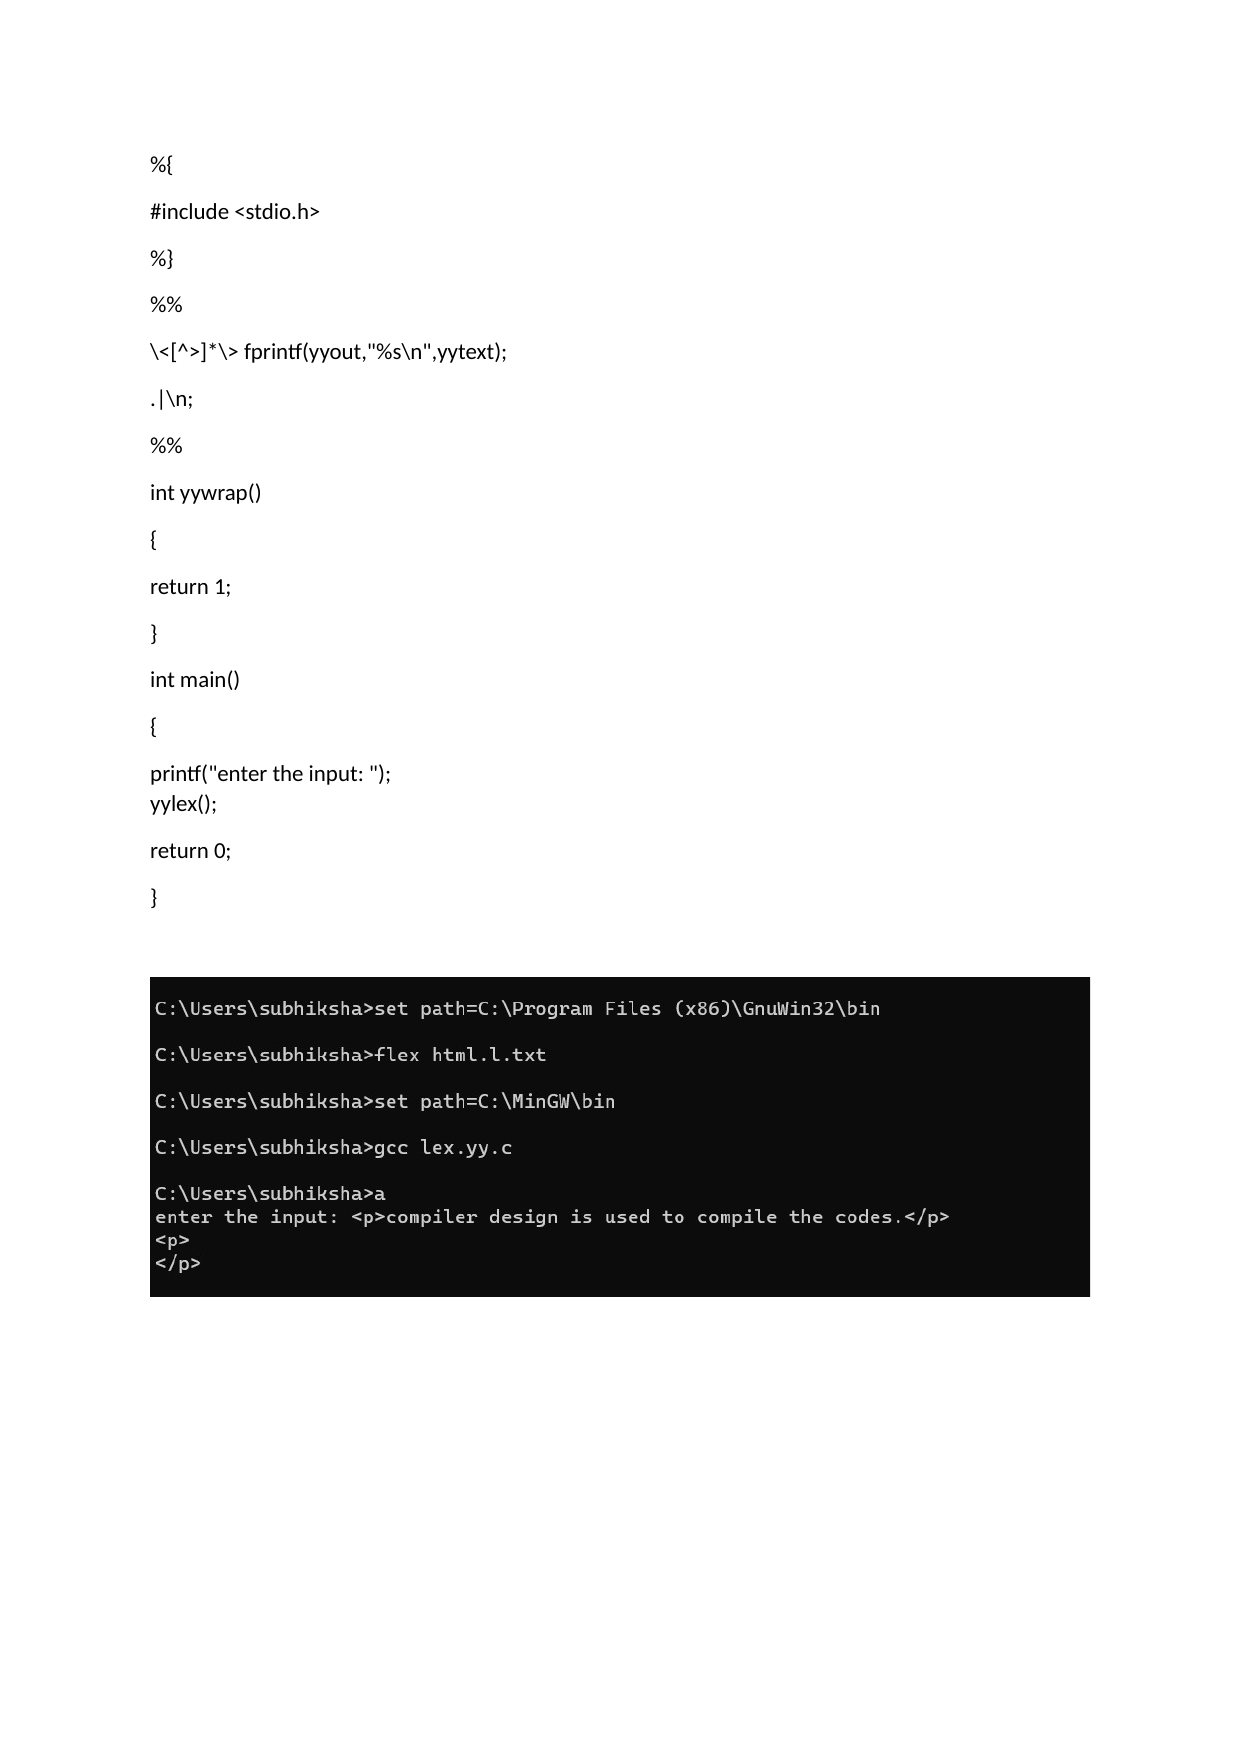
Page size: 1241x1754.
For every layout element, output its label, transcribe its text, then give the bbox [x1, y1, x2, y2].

picture [150, 977, 1091, 1297]
text printf("enter the input: "); yylex(); [150, 759, 1090, 818]
text %{ [150, 150, 1090, 178]
text return 0; [150, 836, 1090, 864]
text #include <stdio.h> [150, 197, 1090, 225]
text return 1; [150, 572, 1090, 600]
text } [150, 883, 1090, 911]
text .|\n; [150, 384, 1090, 412]
text \<[^>]*\> fprintf(yyout,"%s\n",yytext); [150, 337, 1090, 366]
text %% [150, 291, 1090, 319]
text int yywrap() [150, 478, 1090, 506]
text { [150, 525, 1090, 553]
text int main() [150, 666, 1090, 694]
text { [150, 712, 1090, 741]
text } [150, 619, 1090, 647]
text %% [150, 431, 1090, 459]
text %} [150, 244, 1090, 272]
